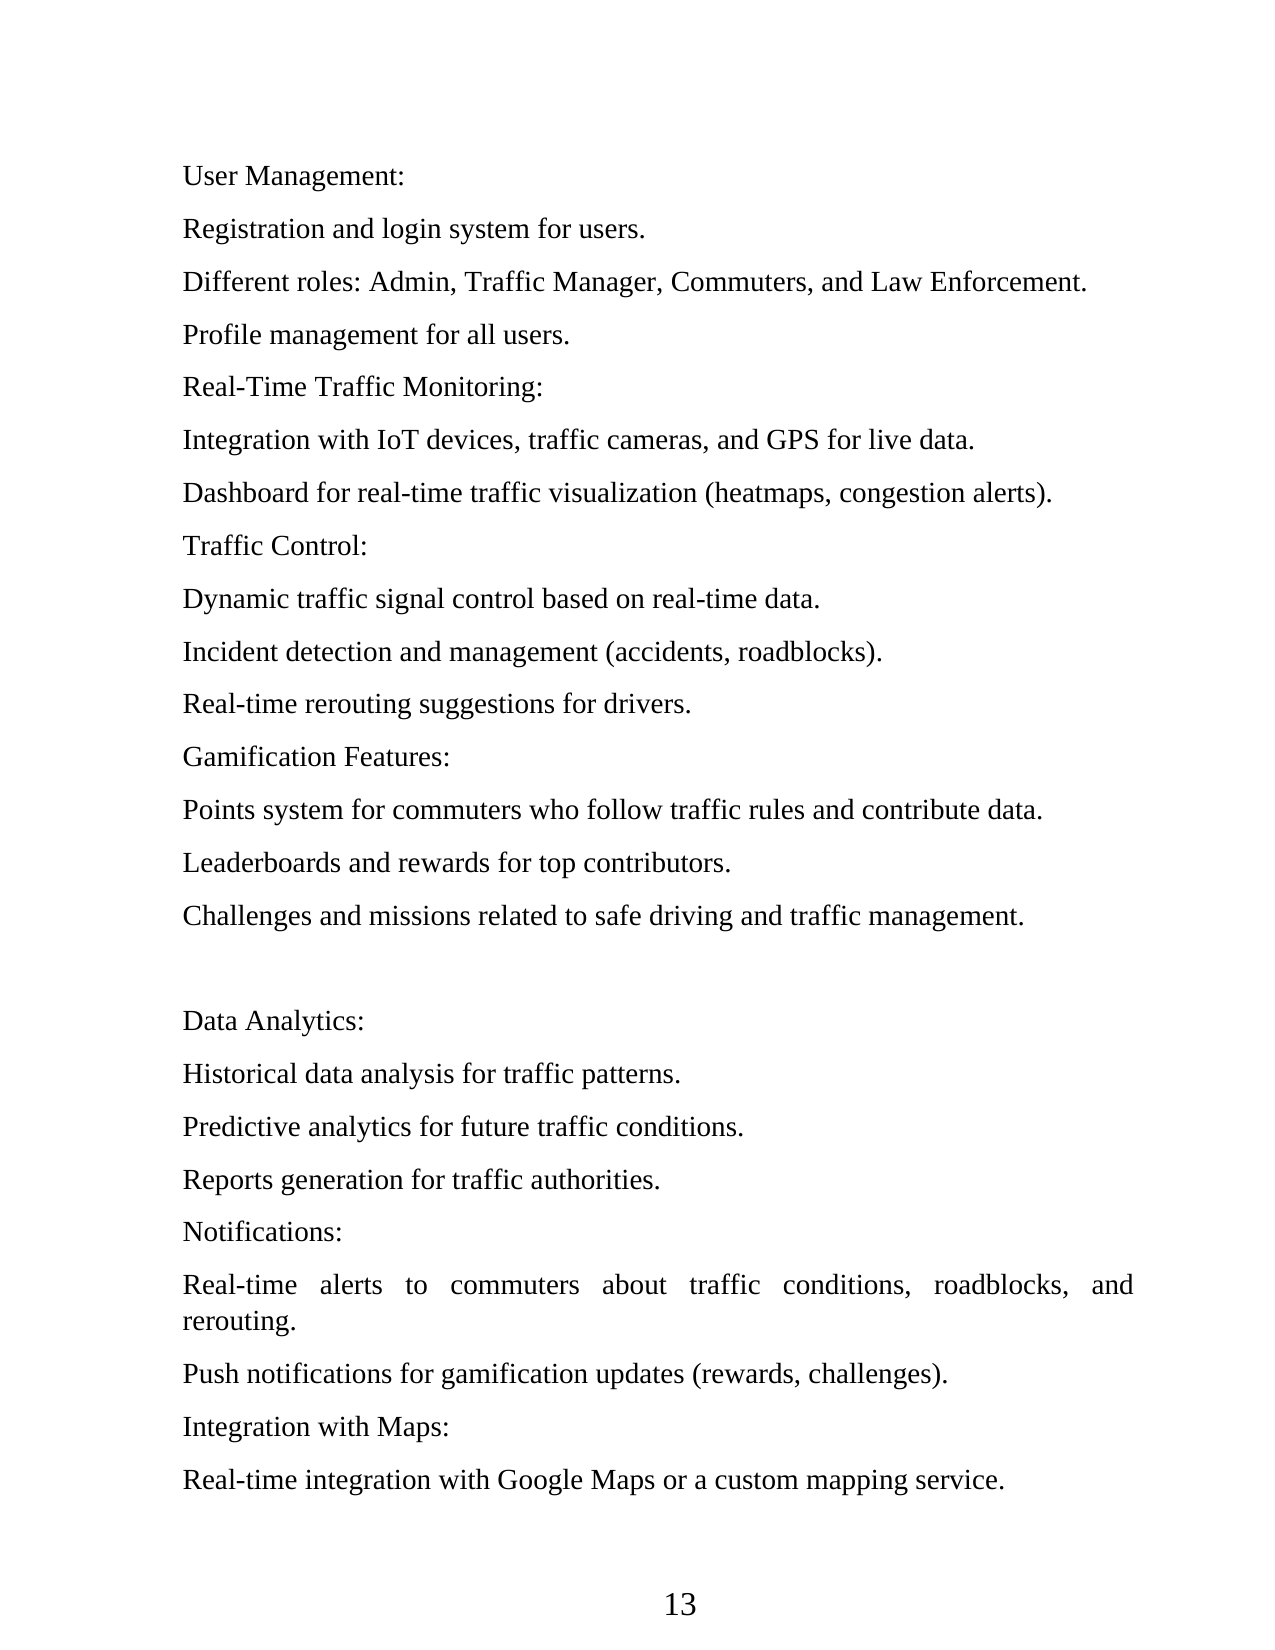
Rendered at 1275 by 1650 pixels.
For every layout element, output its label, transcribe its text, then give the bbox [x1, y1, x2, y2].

text Registration and login system for users. [182, 211, 1135, 245]
text Gamification Features: [182, 739, 1135, 773]
text Different roles: Admin, Traffic Manager, Commuters, and Law Enforcement. [182, 264, 1135, 297]
text Profile management for all users. [182, 317, 1135, 350]
text Leaderboards and rewards for top contributors. [182, 845, 1135, 878]
text Real-Time Traffic Monitoring: [182, 369, 1135, 403]
text Integration with IoT devices, traffic cameras, and GPS for live data. [182, 422, 1135, 456]
text Reports generation for traffic authorities. [182, 1162, 1135, 1195]
text Notifications: [182, 1214, 1135, 1248]
text Predictive analytics for future traffic conditions. [182, 1109, 1135, 1142]
text Points system for commuters who follow traffic rules and contribute data. [182, 792, 1135, 826]
text Incident detection and management (accidents, roadblocks). [182, 634, 1135, 667]
text User Management: [182, 158, 1135, 192]
text Challenges and missions related to safe driving and traffic management. [182, 898, 1135, 931]
text Historical data analysis for traffic patterns. [182, 1056, 1135, 1090]
text Data Analytics: [182, 1003, 1135, 1037]
text Real-time rerouting suggestions for drivers. [182, 686, 1135, 720]
text Real-time integration with Google Maps or a custom mapping service. [182, 1462, 1135, 1496]
text Integration with Maps: [182, 1409, 1135, 1443]
text Push notifications for gamification updates (rewards, challenges). [182, 1356, 1135, 1390]
text Traffic Control: [182, 528, 1135, 562]
text Real-time alerts to commuters about traffic conditions, roadblocks, and rerouting. [182, 1267, 1135, 1337]
text Dynamic traffic signal control based on real-time data. [182, 581, 1135, 614]
text Dashboard for real-time traffic visualization (heatmaps, congestion alerts). [182, 475, 1135, 509]
